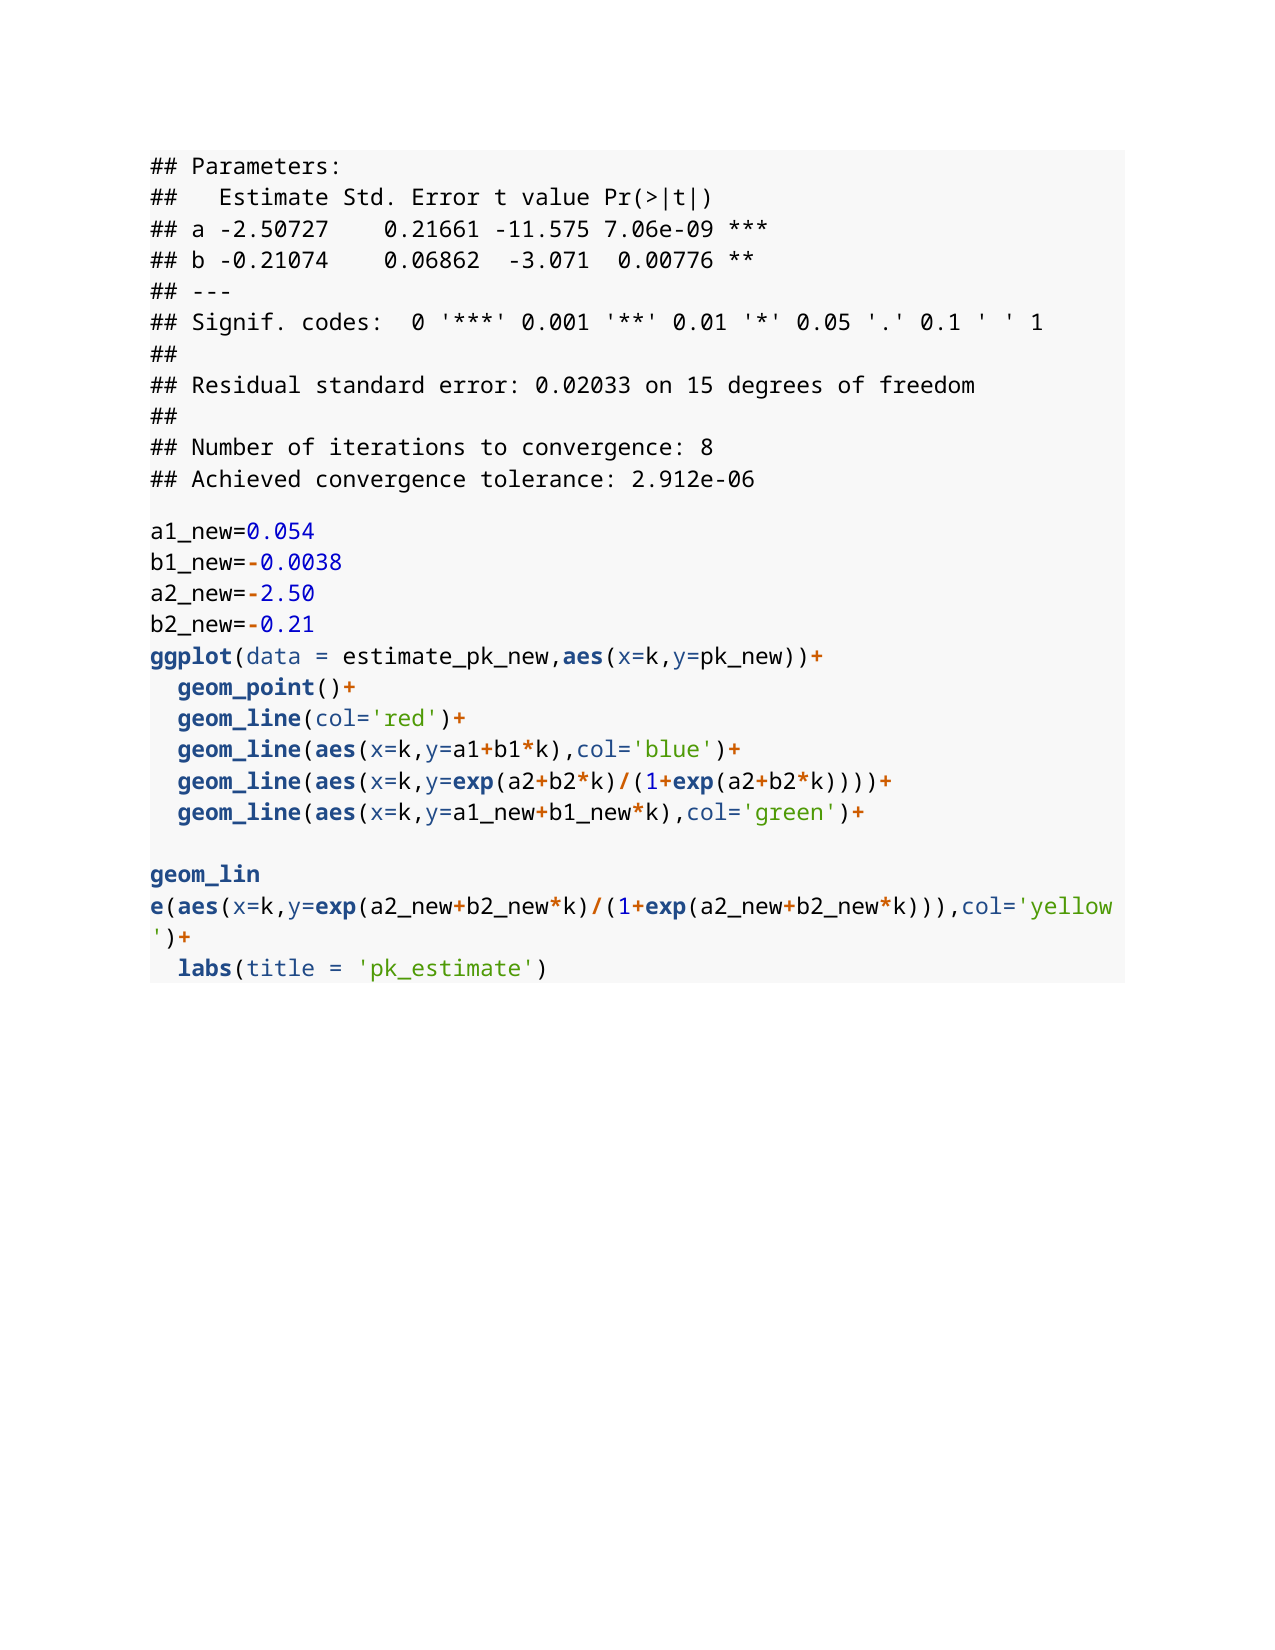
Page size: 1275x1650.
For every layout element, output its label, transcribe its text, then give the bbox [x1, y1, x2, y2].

text a1_new=0.054 b1_new=-0.0038 a2_new=-2.50 b2_new=-0.21 ggplot(data = estimate_pk_new,aes(x=k,y=pk_new))+ geom_point()+ geom_line(col='red')+ geom_line(aes(x=k,y=a1+b1*k),col='blue')+ geom_line(aes(x=k,y=exp(a2+b2*k)/(1+exp(a2+b2*k))))+ geom_line(aes(x=k,y=a1_new+b1_new*k),col='green')+ geom_line(aes(x=k,y=exp(a2_new+b2_new*k)/(1+exp(a2_new+b2_new*k))),col='yellow')+ labs(title = 'pk_estimate') [150, 514, 1125, 983]
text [150, 150, 1125, 494]
